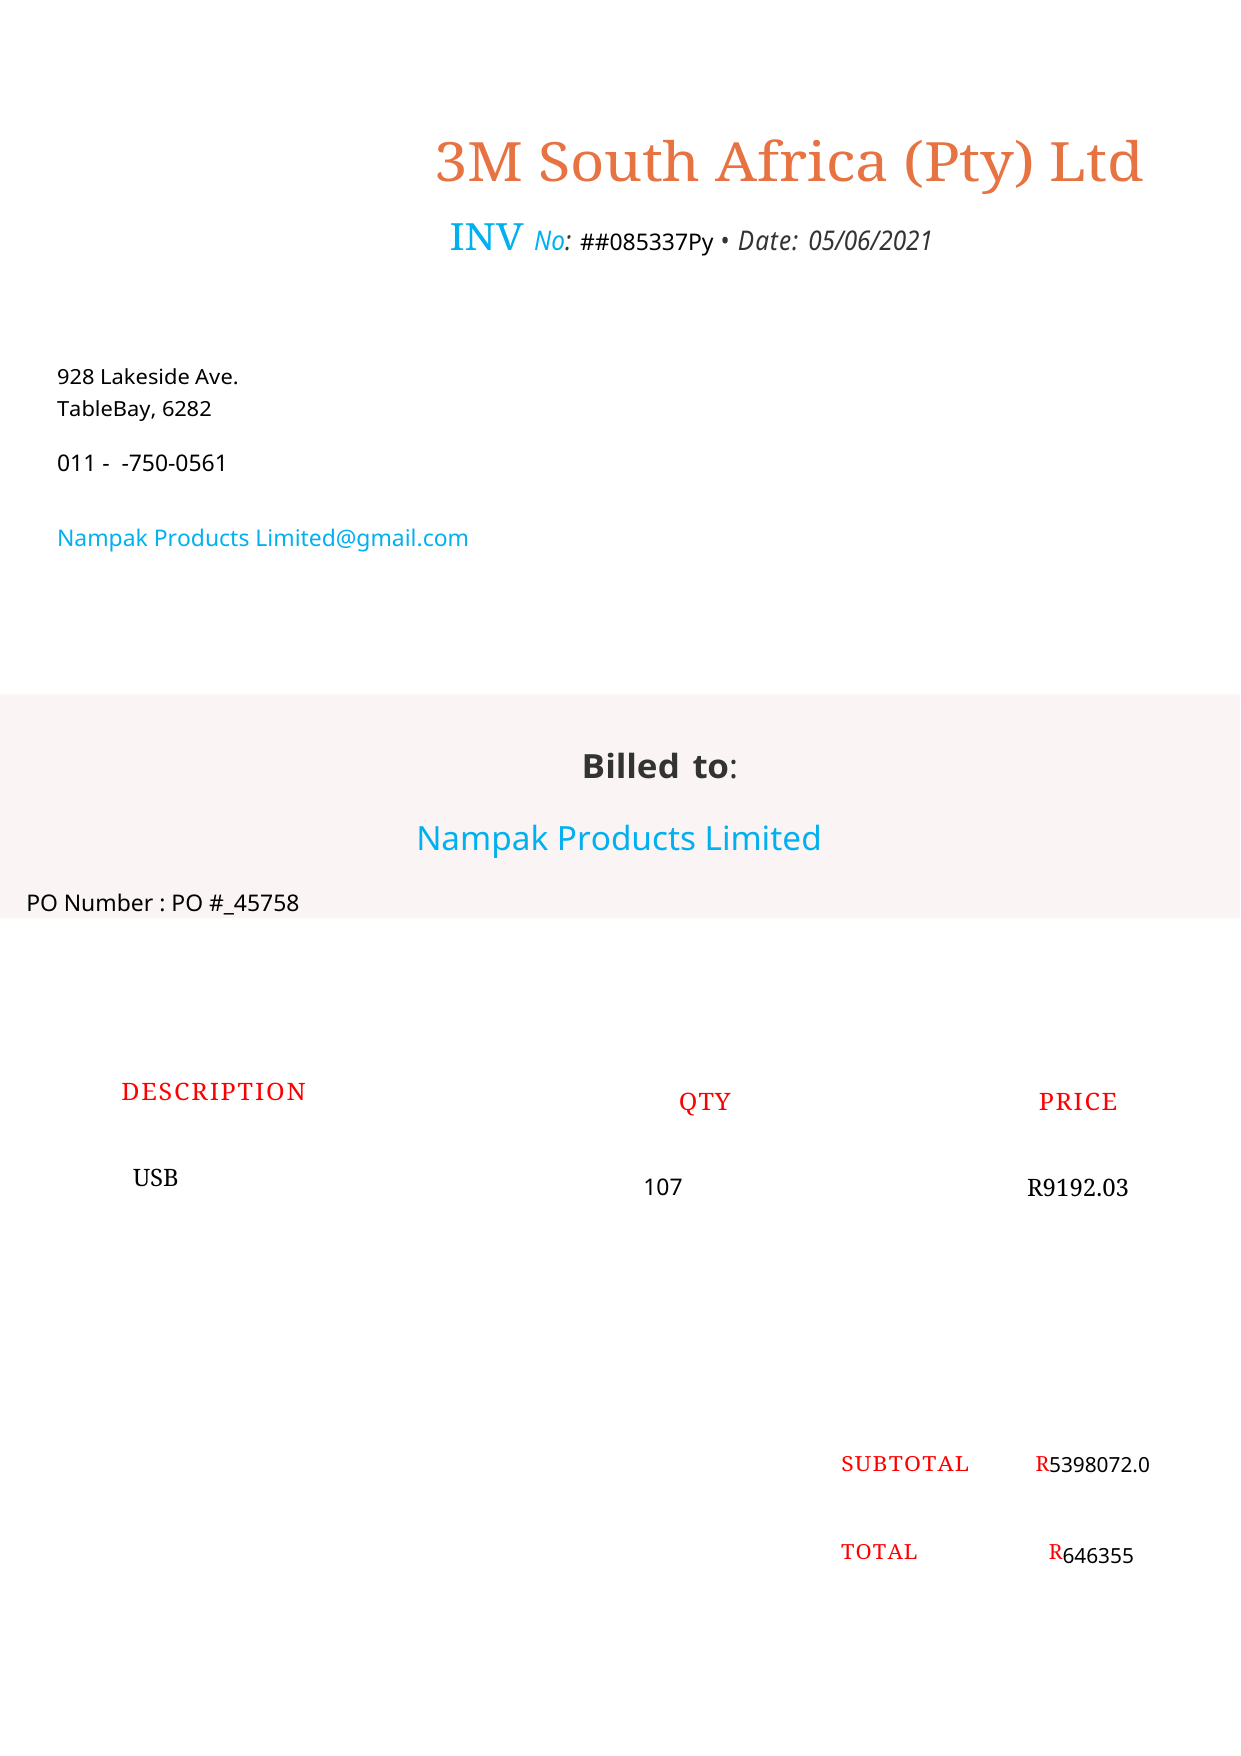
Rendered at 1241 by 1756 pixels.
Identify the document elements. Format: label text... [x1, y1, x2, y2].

subtitle DESCRIPTION [46, 1075, 639, 1108]
text TOTAL R646355 [841, 1537, 1240, 1569]
text TableBay, 6282 [57, 394, 318, 422]
text 011 - -750-0561 [57, 447, 1240, 478]
subtitle R9192.03 [915, 1170, 1240, 1203]
subtitle USB [46, 1160, 639, 1193]
text 107 [643, 1170, 900, 1202]
text 3M South Africa (Pty) Ltd [434, 124, 1240, 197]
text 928 Lakeside Ave. [57, 362, 318, 390]
text Nampak Products Limited@gmail.com [57, 522, 1240, 553]
text QTY [643, 1085, 900, 1118]
subtitle PRICE [915, 1085, 1240, 1118]
text SUBTOTAL R5398072.0 [841, 1449, 1240, 1479]
text INV No: ##085337Py • Date: 05/06/2021 [434, 211, 1240, 262]
